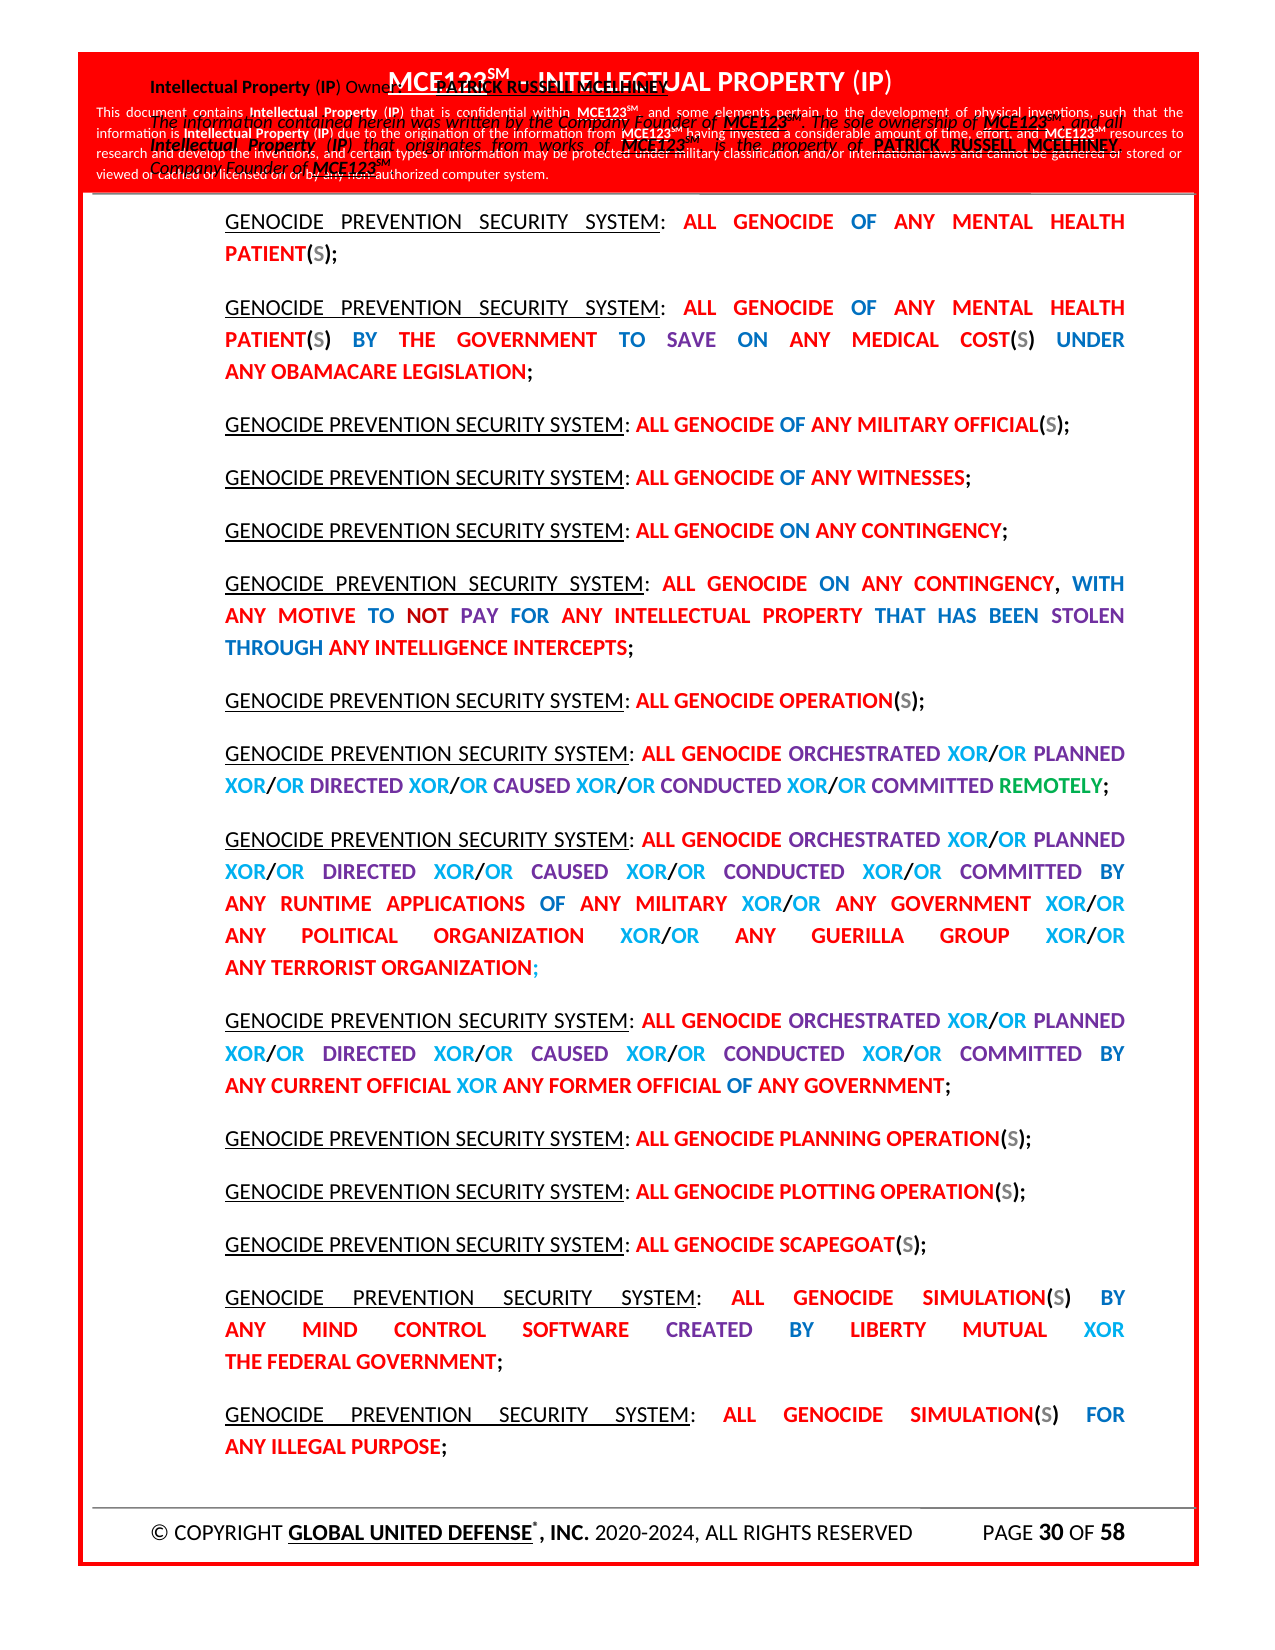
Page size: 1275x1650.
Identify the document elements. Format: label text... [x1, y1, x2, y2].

text GENOCIDE PREVENTION SECURITY SYSTEM: ALL GENOCIDE SIMULATION(S) BY ANY MIND CONTROL SOFTWARE CREATED BY LIBERTY MUTUAL XOR THE FEDERAL GOVERNMENT; [225, 1283, 1125, 1375]
text GENOCIDE PREVENTION SECURITY SYSTEM: ALL GENOCIDE OPERATION(S); [225, 686, 1125, 714]
text GENOCIDE PREVENTION SECURITY SYSTEM: ALL GENOCIDE SIMULATION(S) FOR ANY ILLEGAL PURPOSE; [225, 1400, 1125, 1461]
text GENOCIDE PREVENTION SECURITY SYSTEM: ALL GENOCIDE OF ANY WITNESSES; [225, 463, 1125, 491]
text GENOCIDE PREVENTION SECURITY SYSTEM: ALL GENOCIDE OF ANY MENTAL HEALTH PATIENT(S); [225, 207, 1125, 268]
text GENOCIDE PREVENTION SECURITY SYSTEM: ALL GENOCIDE PLOTTING OPERATION(S); [225, 1177, 1125, 1205]
text GENOCIDE PREVENTION SECURITY SYSTEM: ALL GENOCIDE OF ANY MENTAL HEALTH PATIENT(S) BY THE GOVERNMENT TO SAVE ON ANY MEDICAL COST(S) UNDER ANY OBAMACARE LEGISLATION; [225, 293, 1125, 385]
text GENOCIDE PREVENTION SECURITY SYSTEM: ALL GENOCIDE SCAPEGOAT(S); [225, 1230, 1125, 1258]
text GENOCIDE PREVENTION SECURITY SYSTEM: ALL GENOCIDE PLANNING OPERATION(S); [225, 1124, 1125, 1152]
text GENOCIDE PREVENTION SECURITY SYSTEM: ALL GENOCIDE ORCHESTRATED XOR/OR PLANNED XOR/OR DIRECTED XOR/OR CAUSED XOR/OR CONDUCTED XOR/OR COMMITTED BY ANY CURRENT OFFICIAL XOR ANY FORMER OFFICIAL OF ANY GOVERNMENT; [225, 1006, 1125, 1099]
text GENOCIDE PREVENTION SECURITY SYSTEM: ALL GENOCIDE ORCHESTRATED XOR/OR PLANNED XOR/OR DIRECTED XOR/OR CAUSED XOR/OR CONDUCTED XOR/OR COMMITTED BY ANY RUNTIME APPLICATIONS OF ANY MILITARY XOR/OR ANY GOVERNMENT XOR/OR ANY POLITICAL ORGANIZATION XOR/OR ANY GUERILLA GROUP XOR/OR ANY TERRORIST ORGANIZATION; [225, 825, 1125, 981]
text GENOCIDE PREVENTION SECURITY SYSTEM: ALL GENOCIDE ON ANY CONTINGENCY; [225, 516, 1125, 544]
text GENOCIDE PREVENTION SECURITY SYSTEM: ALL GENOCIDE OF ANY MILITARY OFFICIAL(S); [225, 410, 1125, 438]
text GENOCIDE PREVENTION SECURITY SYSTEM: ALL GENOCIDE ON ANY CONTINGENCY, WITH ANY MOTIVE TO NOT PAY FOR ANY INTELLECTUAL PROPERTY THAT HAS BEEN STOLEN THROUGH ANY INTELLIGENCE INTERCEPTS; [225, 569, 1125, 661]
text GENOCIDE PREVENTION SECURITY SYSTEM: ALL GENOCIDE ORCHESTRATED XOR/OR PLANNED XOR/OR DIRECTED XOR/OR CAUSED XOR/OR CONDUCTED XOR/OR COMMITTED REMOTELY; [225, 739, 1125, 800]
